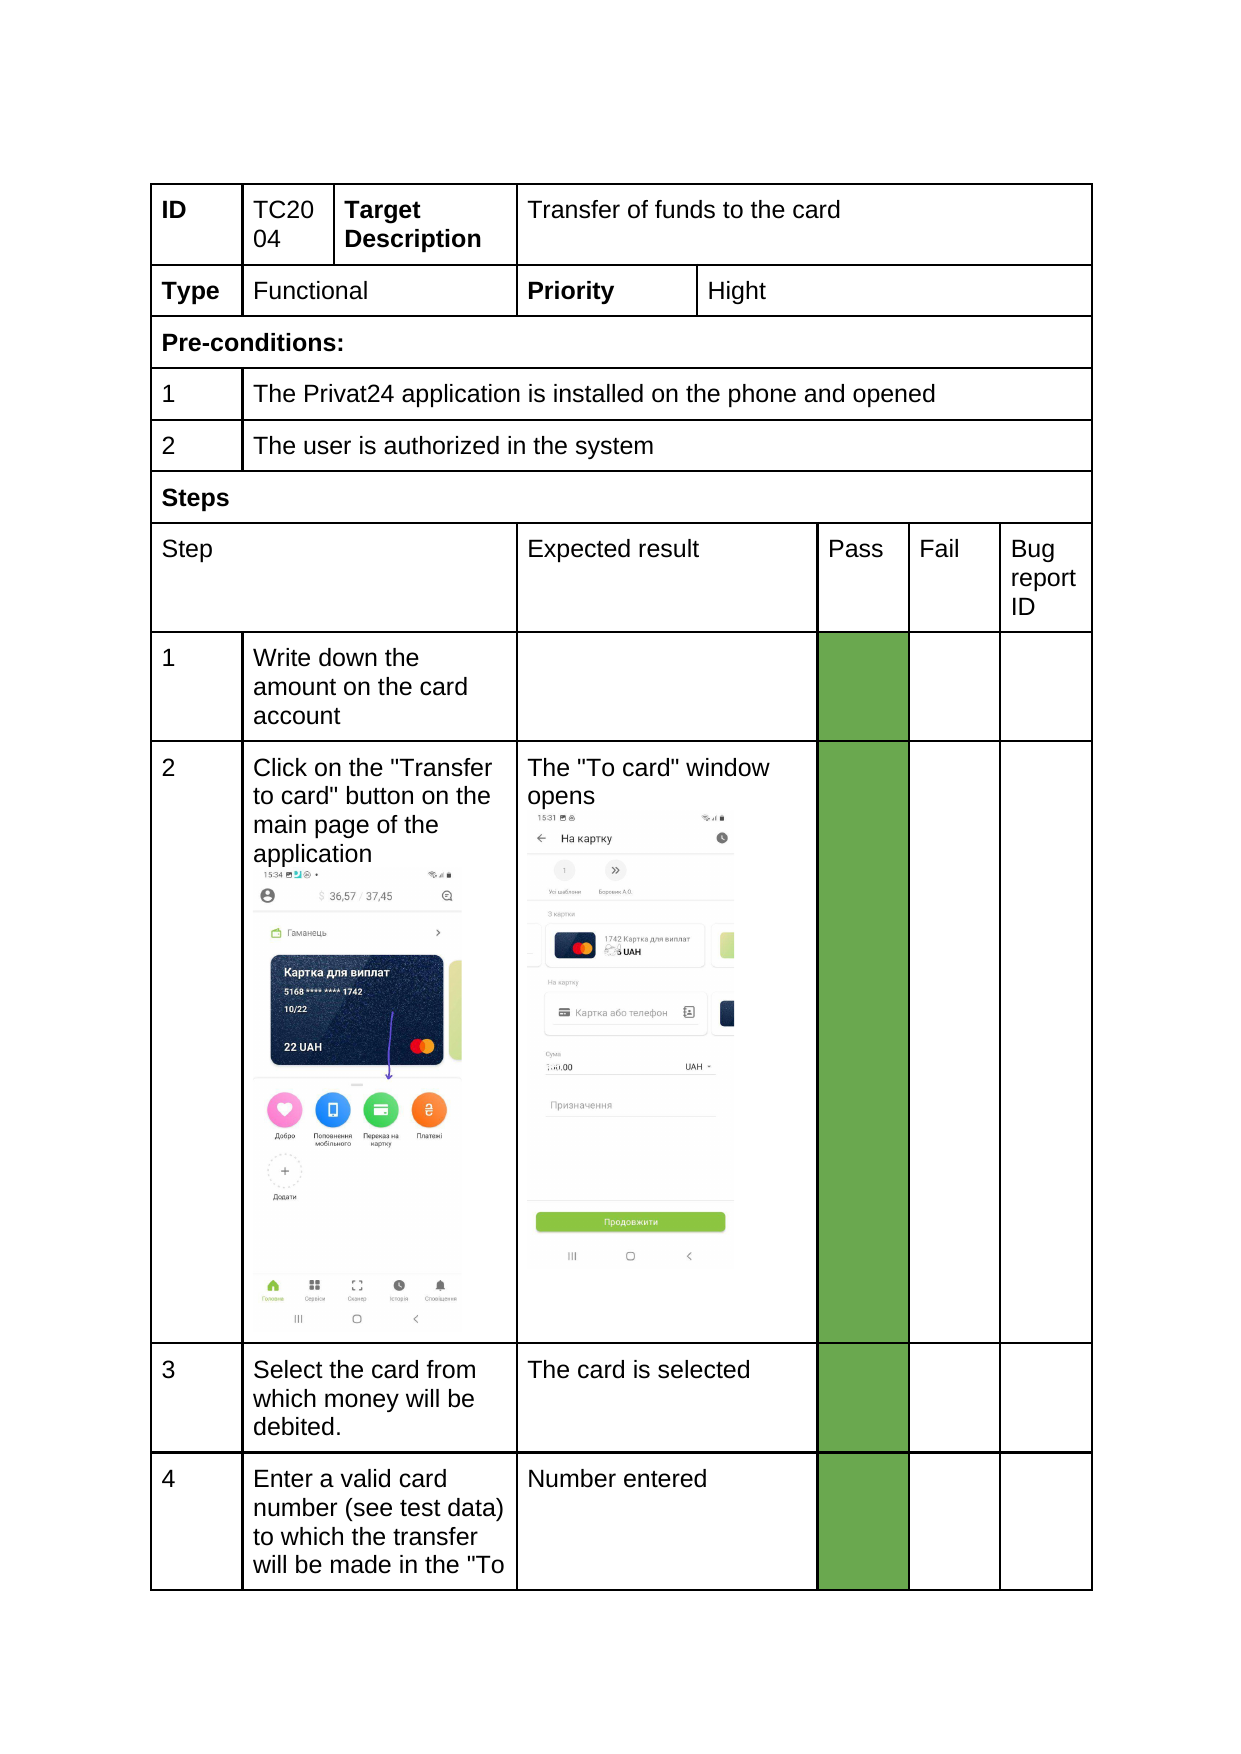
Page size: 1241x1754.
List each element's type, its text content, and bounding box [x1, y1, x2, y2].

table_cell [910, 742, 999, 1342]
picture [252, 867, 462, 1332]
table_cell Pre-conditions: [152, 317, 1091, 367]
table_cell [819, 1454, 908, 1589]
table_cell 1 [152, 369, 241, 418]
table_cell Fail [910, 524, 999, 631]
table_cell [518, 633, 816, 740]
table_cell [244, 1454, 516, 1589]
table_cell 4 [152, 1454, 241, 1589]
table_cell Bug report ID [1001, 524, 1091, 631]
table_cell Click on the "Transfer to card" button on the main page of the application [244, 742, 516, 1342]
table_cell Steps [152, 472, 1091, 522]
table_cell [1001, 633, 1091, 740]
table_cell [1001, 1344, 1091, 1451]
table_cell The "To card" window opens [518, 742, 816, 1342]
table_cell 3 [152, 1344, 241, 1451]
table_cell [819, 633, 908, 740]
table_cell Write down the amount on the card account [244, 633, 516, 740]
table_header ТС2004 [244, 185, 333, 263]
table_cell 2 [152, 742, 241, 1342]
table_header ID [152, 185, 241, 263]
table_cell The user is authorized in the system [244, 421, 1091, 470]
table_cell [910, 633, 999, 740]
table_cell The Privat24 application is installed on the phone and opened [244, 369, 1091, 418]
table_cell [819, 742, 908, 1342]
table_cell Type [152, 266, 241, 315]
table_cell 1 [152, 633, 241, 740]
table_cell Number entered [518, 1454, 816, 1589]
table_cell Step [152, 524, 516, 631]
table_cell [910, 1344, 999, 1451]
table_cell [910, 1454, 999, 1589]
table_cell Hight [698, 266, 1091, 315]
table_cell 2 [152, 421, 241, 470]
picture [527, 810, 735, 1269]
table_cell Select the card from which money will be debited. [244, 1344, 516, 1451]
table_header Transfer of funds to the card [518, 185, 1091, 263]
table_cell Expected result [518, 524, 816, 631]
table_cell [1001, 742, 1091, 1342]
table_cell Pass [819, 524, 908, 631]
table_cell [819, 1344, 908, 1451]
table_header Target Description [335, 185, 516, 263]
table_cell [1001, 1454, 1091, 1589]
table_cell Priority [518, 266, 696, 315]
table_cell The card is selected [518, 1344, 816, 1451]
table_cell Functional [244, 266, 516, 315]
